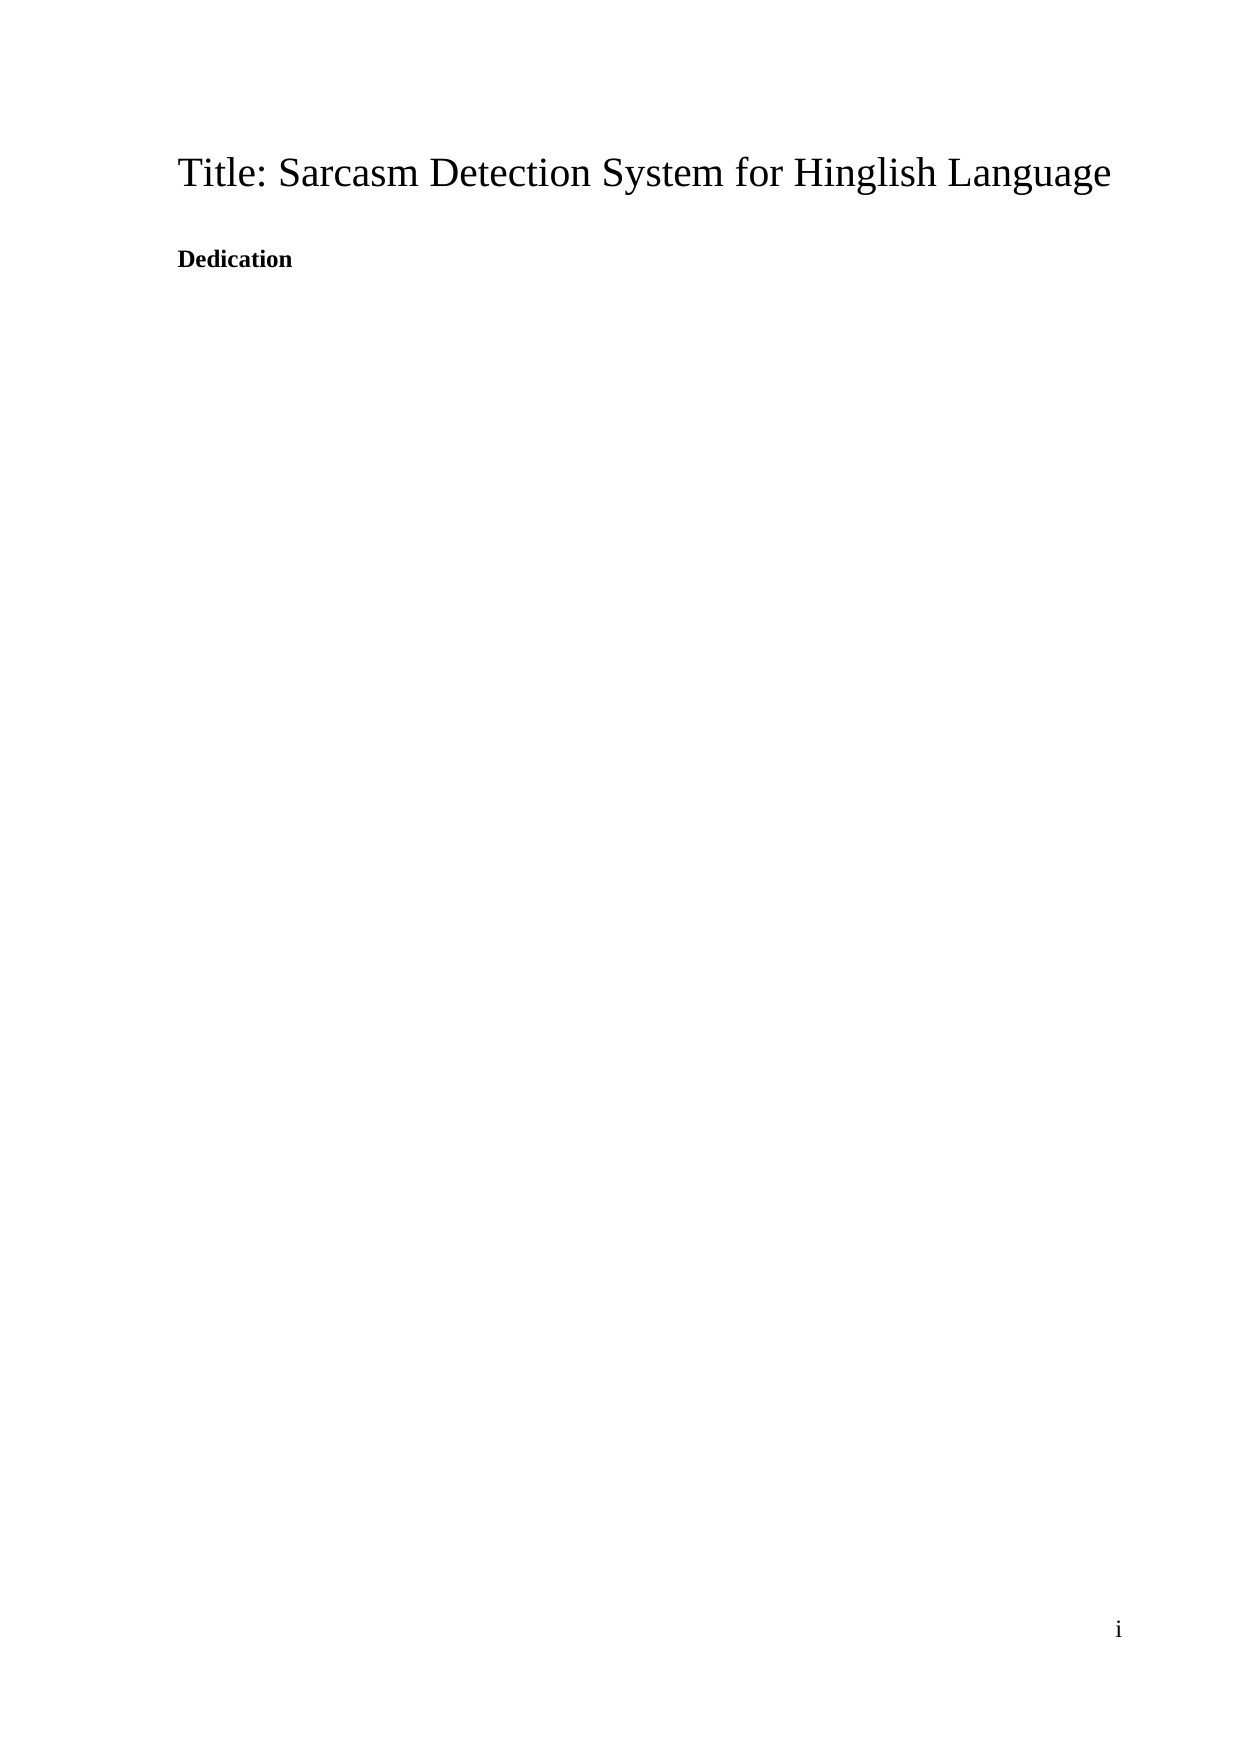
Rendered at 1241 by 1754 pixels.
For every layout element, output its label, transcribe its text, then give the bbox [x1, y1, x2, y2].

text Title: Sarcasm Detection System for Hinglish Language [177, 148, 1122, 196]
subtitle Dedication [177, 244, 1122, 273]
